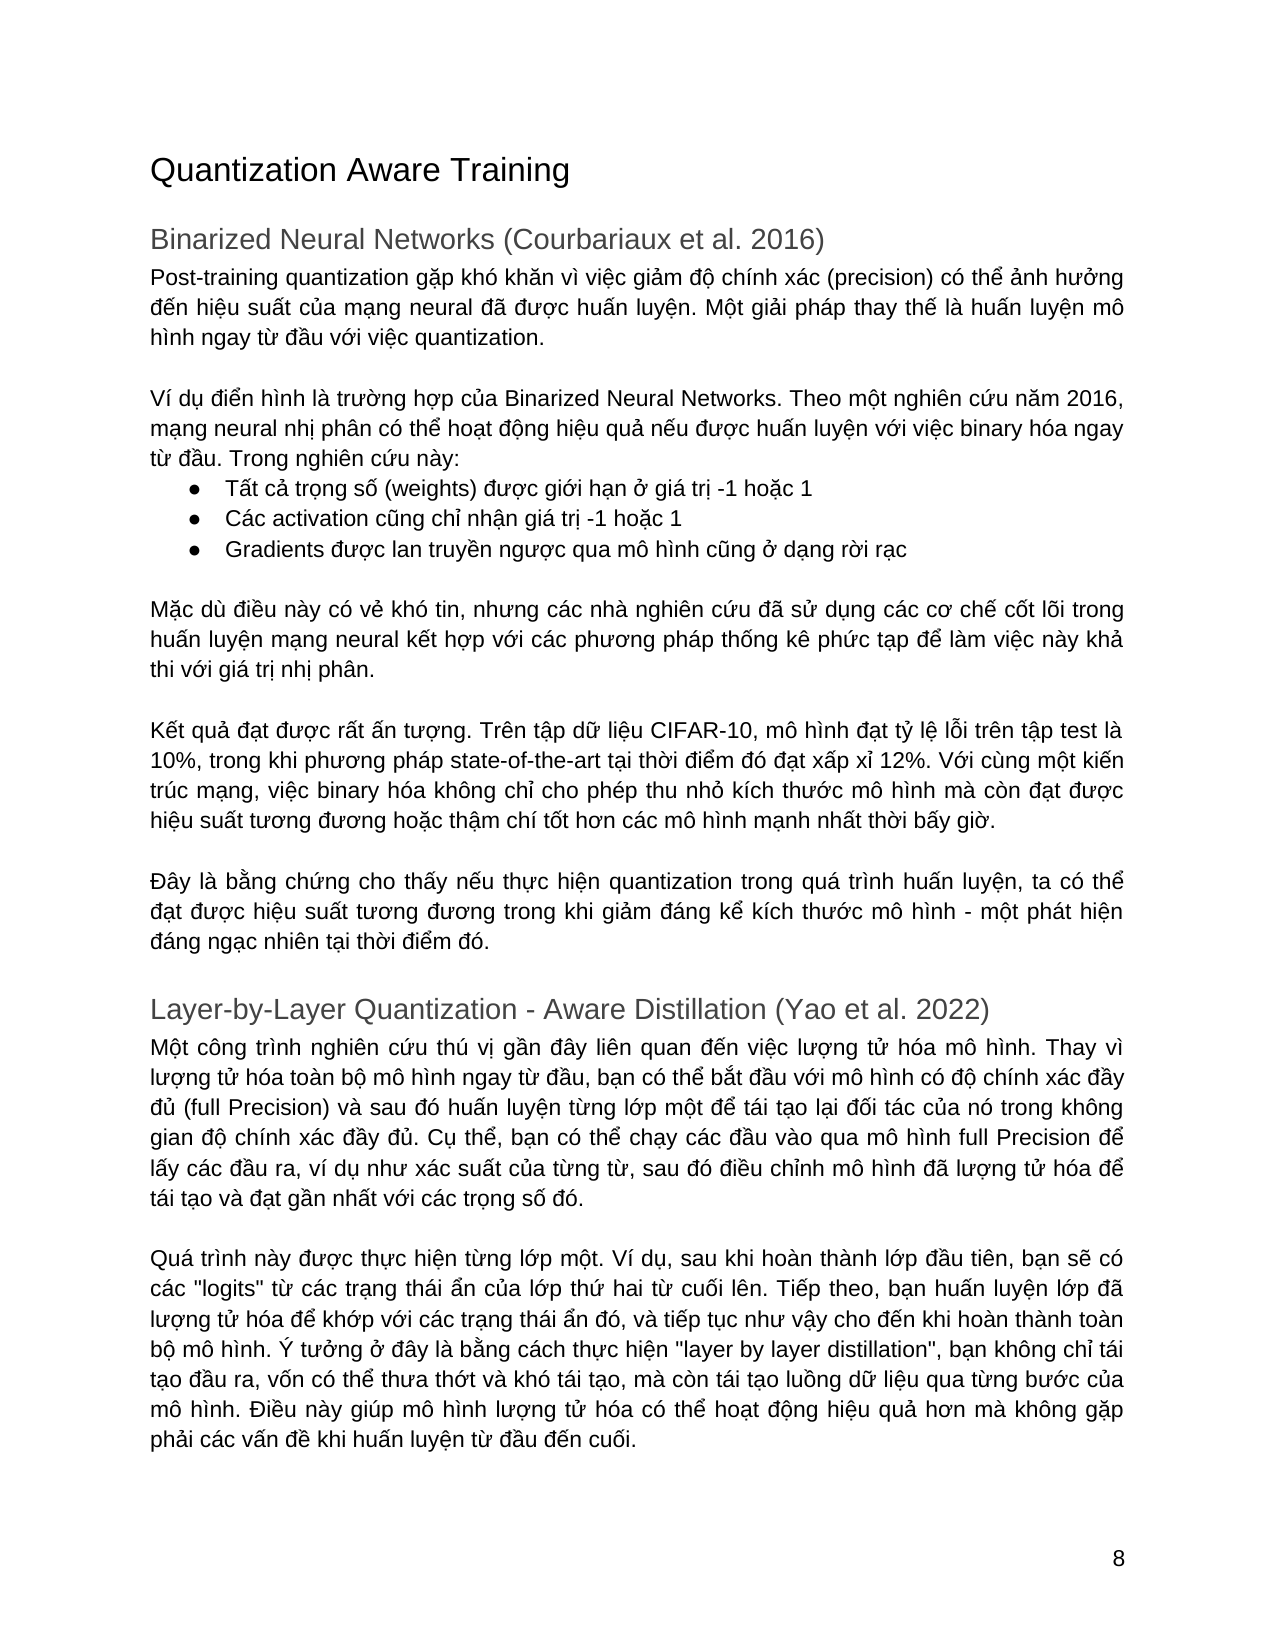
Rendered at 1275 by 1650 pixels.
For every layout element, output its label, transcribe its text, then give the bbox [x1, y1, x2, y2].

text Một công trình nghiên cứu thú vị gần đây liên quan đến việc lượng tử hóa mô hình. Thay vì lượng tử hóa toàn bộ mô hình ngay từ đầu, bạn có thể bắt đầu với mô hình có độ chính xác đầy đủ (full Precision) và sau đó huấn luyện từng lớp một để tái tạo lại đối tác của nó trong không gian độ chính xác đầy đủ. Cụ thể, bạn có thể chạy các đầu vào qua mô hình full Precision để lấy các đầu ra, ví dụ như xác suất của từng từ, sau đó điều chỉnh mô hình đã lượng tử hóa để tái tạo và đạt gần nhất với các trọng số đó. [150, 1034, 1125, 1211]
text Post-training quantization gặp khó khăn vì việc giảm độ chính xác (precision) có thể ảnh hưởng đến hiệu suất của mạng neural đã được huấn luyện. Một giải pháp thay thế là huấn luyện mô hình ngay từ đầu với việc quantization. [150, 264, 1125, 350]
list Các activation cũng chỉ nhận giá trị -1 hoặc 1 [187, 505, 1125, 532]
text Ví dụ điển hình là trường hợp của Binarized Neural Networks. Theo một nghiên cứu năm 2016, mạng neural nhị phân có thể hoạt động hiệu quả nếu được huấn luyện với việc binary hóa ngay từ đầu. Trong nghiên cứu này: [150, 384, 1125, 471]
text Đây là bằng chứng cho thấy nếu thực hiện quantization trong quá trình huấn luyện, ta có thể đạt được hiệu suất tương đương trong khi giảm đáng kể kích thước mô hình - một phát hiện đáng ngạc nhiên tại thời điểm đó. [150, 868, 1125, 954]
subtitle Binarized Neural Networks (Courbariaux et al. 2016) [150, 222, 1125, 255]
subtitle Layer-by-Layer Quantization - Aware Distillation (Yao et al. 2022) [150, 992, 1125, 1025]
subtitle Quantization Aware Training [150, 150, 1125, 188]
list Gradients được lan truyền ngược qua mô hình cũng ở dạng rời rạc [187, 536, 1125, 562]
text Mặc dù điều này có vẻ khó tin, nhưng các nhà nghiên cứu đã sử dụng các cơ chế cốt lõi trong huấn luyện mạng neural kết hợp với các phương pháp thống kê phức tạp để làm việc này khả thi với giá trị nhị phân. [150, 596, 1125, 683]
list Tất cả trọng số (weights) được giới hạn ở giá trị -1 hoặc 1 [187, 475, 1125, 501]
text Quá trình này được thực hiện từng lớp một. Ví dụ, sau khi hoàn thành lớp đầu tiên, bạn sẽ có các "logits" từ các trạng thái ẩn của lớp thứ hai từ cuối lên. Tiếp theo, bạn huấn luyện lớp đã lượng tử hóa để khớp với các trạng thái ẩn đó, và tiếp tục như vậy cho đến khi hoàn thành toàn bộ mô hình. Ý tưởng ở đây là bằng cách thực hiện "layer by layer distillation", bạn không chỉ tái tạo đầu ra, vốn có thể thưa thớt và khó tái tạo, mà còn tái tạo luồng dữ liệu qua từng bước của mô hình. Điều này giúp mô hình lượng tử hóa có thể hoạt động hiệu quả hơn mà không gặp phải các vấn đề khi huấn luyện từ đầu đến cuối. [150, 1245, 1125, 1453]
text Kết quả đạt được rất ấn tượng. Trên tập dữ liệu CIFAR-10, mô hình đạt tỷ lệ lỗi trên tập test là 10%, trong khi phương pháp state-of-the-art tại thời điểm đó đạt xấp xỉ 12%. Với cùng một kiến trúc mạng, việc binary hóa không chỉ cho phép thu nhỏ kích thước mô hình mà còn đạt được hiệu suất tương đương hoặc thậm chí tốt hơn các mô hình mạnh nhất thời bấy giờ. [150, 717, 1125, 834]
